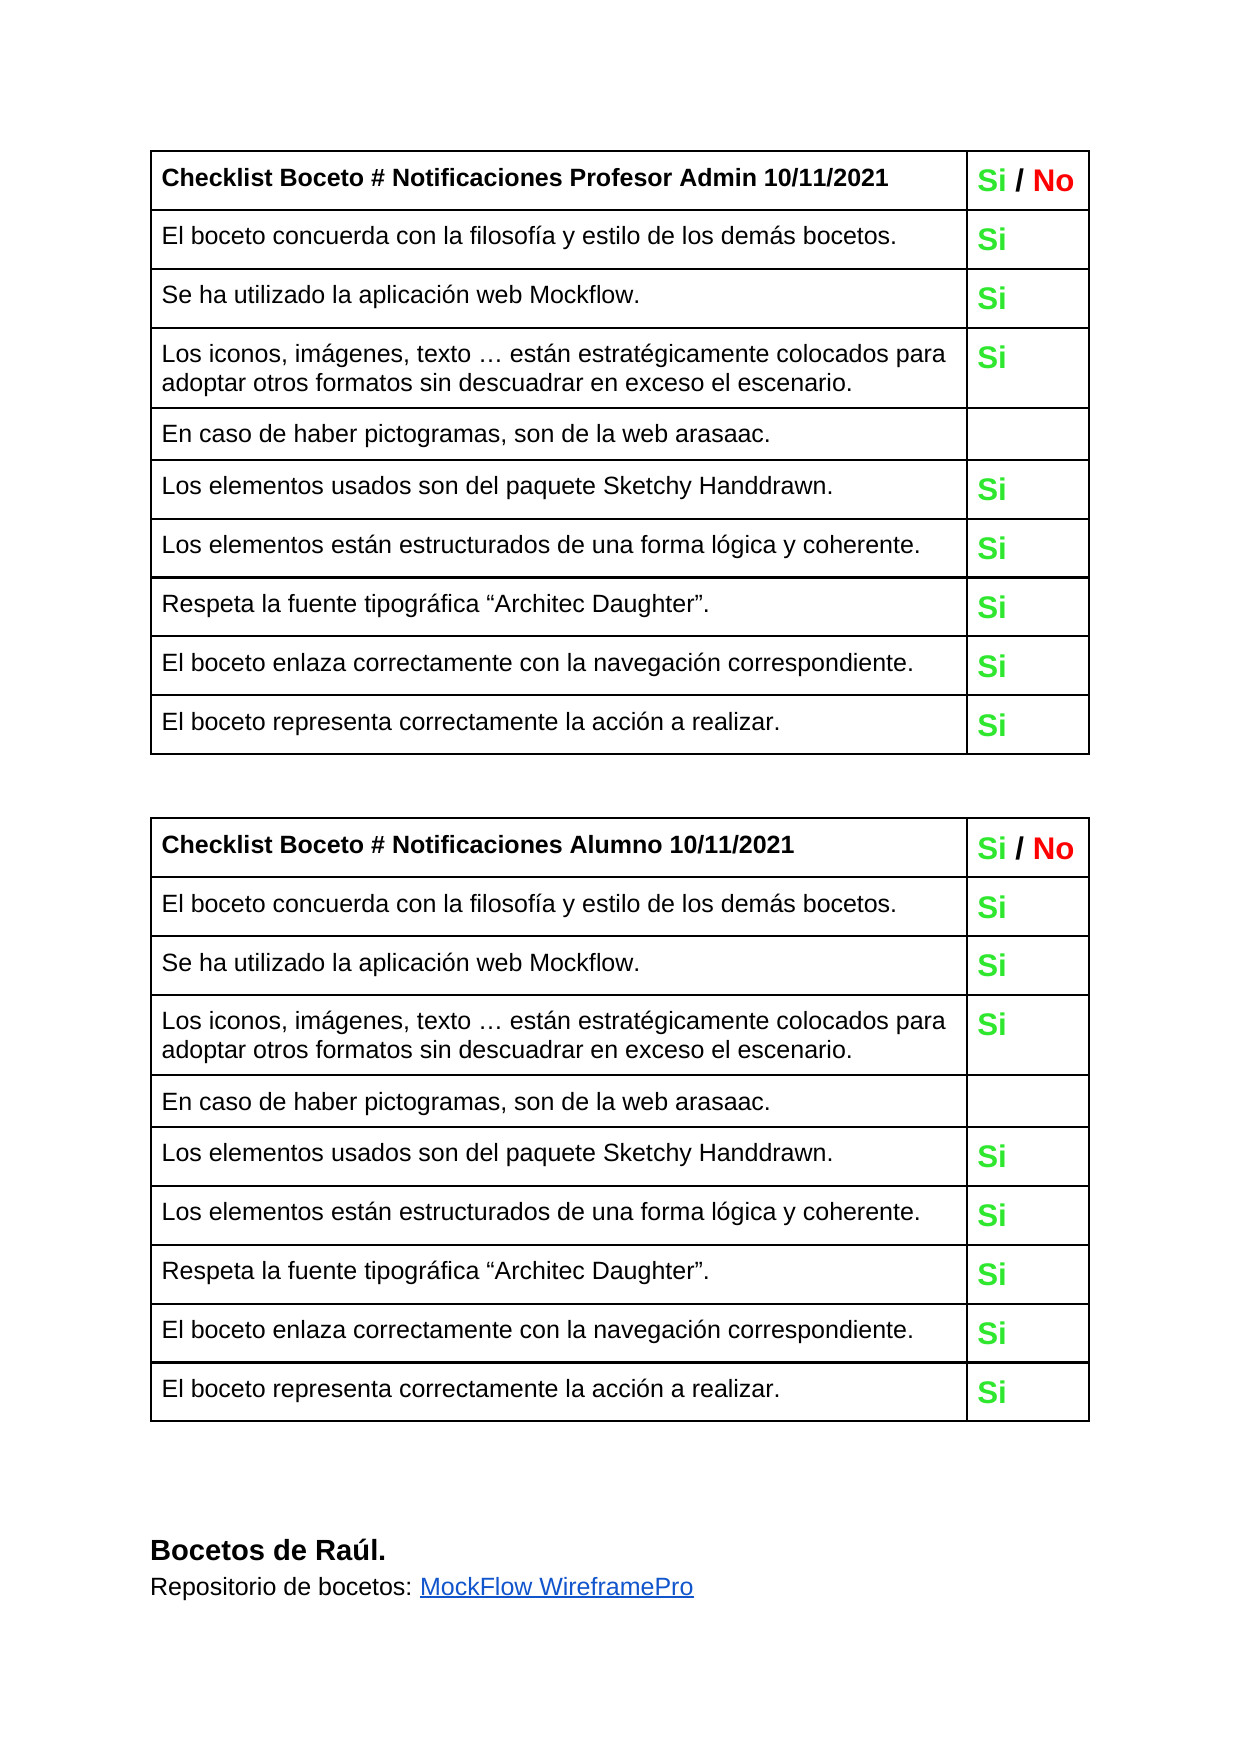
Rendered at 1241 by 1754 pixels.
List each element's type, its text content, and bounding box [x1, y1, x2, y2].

table_cell Si [968, 211, 1088, 268]
table_cell Si [968, 878, 1088, 935]
table_cell Si [968, 937, 1088, 994]
table_header Checklist Boceto # Notificaciones Alumno 10/11/2021 [152, 819, 966, 876]
table_cell El boceto representa correctamente la acción a realizar. [152, 1364, 966, 1420]
table_cell Se ha utilizado la aplicación web Mockflow. [152, 937, 966, 994]
table_cell Los elementos usados son del paquete Sketchy Handdrawn. [152, 1128, 966, 1185]
table_cell Respeta la fuente tipográfica “Architec Daughter”. [152, 1246, 966, 1302]
table_cell Si [968, 637, 1088, 694]
table_header Si / No [968, 819, 1088, 876]
table_cell El boceto concuerda con la filosofía y estilo de los demás bocetos. [152, 878, 966, 935]
table_cell [968, 1076, 1088, 1126]
table_cell Si [968, 270, 1088, 327]
table_cell Si [968, 1364, 1088, 1420]
table_cell Si [968, 461, 1088, 517]
table_cell Los iconos, imágenes, texto … están estratégicamente colocados para adoptar otros formatos sin descuadrar en exceso el escenario. [152, 996, 966, 1074]
table_cell Los elementos están estructurados de una forma lógica y coherente. [152, 1187, 966, 1244]
table_cell Si [968, 996, 1088, 1074]
table_cell Si [968, 1305, 1088, 1361]
table_cell En caso de haber pictogramas, son de la web arasaac. [152, 409, 966, 459]
table_cell Si [968, 520, 1088, 576]
text Repositorio de bocetos: MockFlow WireframePro [150, 1571, 1090, 1600]
table_cell El boceto representa correctamente la acción a realizar. [152, 696, 966, 753]
table_cell Si [968, 1246, 1088, 1302]
table_cell Los elementos usados son del paquete Sketchy Handdrawn. [152, 461, 966, 517]
table_cell El boceto enlaza correctamente con la navegación correspondiente. [152, 637, 966, 694]
table_cell Si [968, 1187, 1088, 1244]
table_cell Si [968, 1128, 1088, 1185]
table_cell [968, 409, 1088, 459]
table_cell Los elementos están estructurados de una forma lógica y coherente. [152, 520, 966, 576]
table_cell Si [968, 329, 1088, 407]
text Bocetos de Raúl. [150, 1533, 1090, 1566]
table_cell Se ha utilizado la aplicación web Mockflow. [152, 270, 966, 327]
table_cell Si [968, 696, 1088, 753]
table_header Checklist Boceto # Notificaciones Profesor Admin 10/11/2021 [152, 152, 966, 209]
table_cell Si [968, 579, 1088, 635]
table_cell Los iconos, imágenes, texto … están estratégicamente colocados para adoptar otros formatos sin descuadrar en exceso el escenario. [152, 329, 966, 407]
table_cell En caso de haber pictogramas, son de la web arasaac. [152, 1076, 966, 1126]
table_cell El boceto enlaza correctamente con la navegación correspondiente. [152, 1305, 966, 1361]
table_cell Respeta la fuente tipográfica “Architec Daughter”. [152, 579, 966, 635]
table_header Si / No [968, 152, 1088, 209]
table_cell El boceto concuerda con la filosofía y estilo de los demás bocetos. [152, 211, 966, 268]
